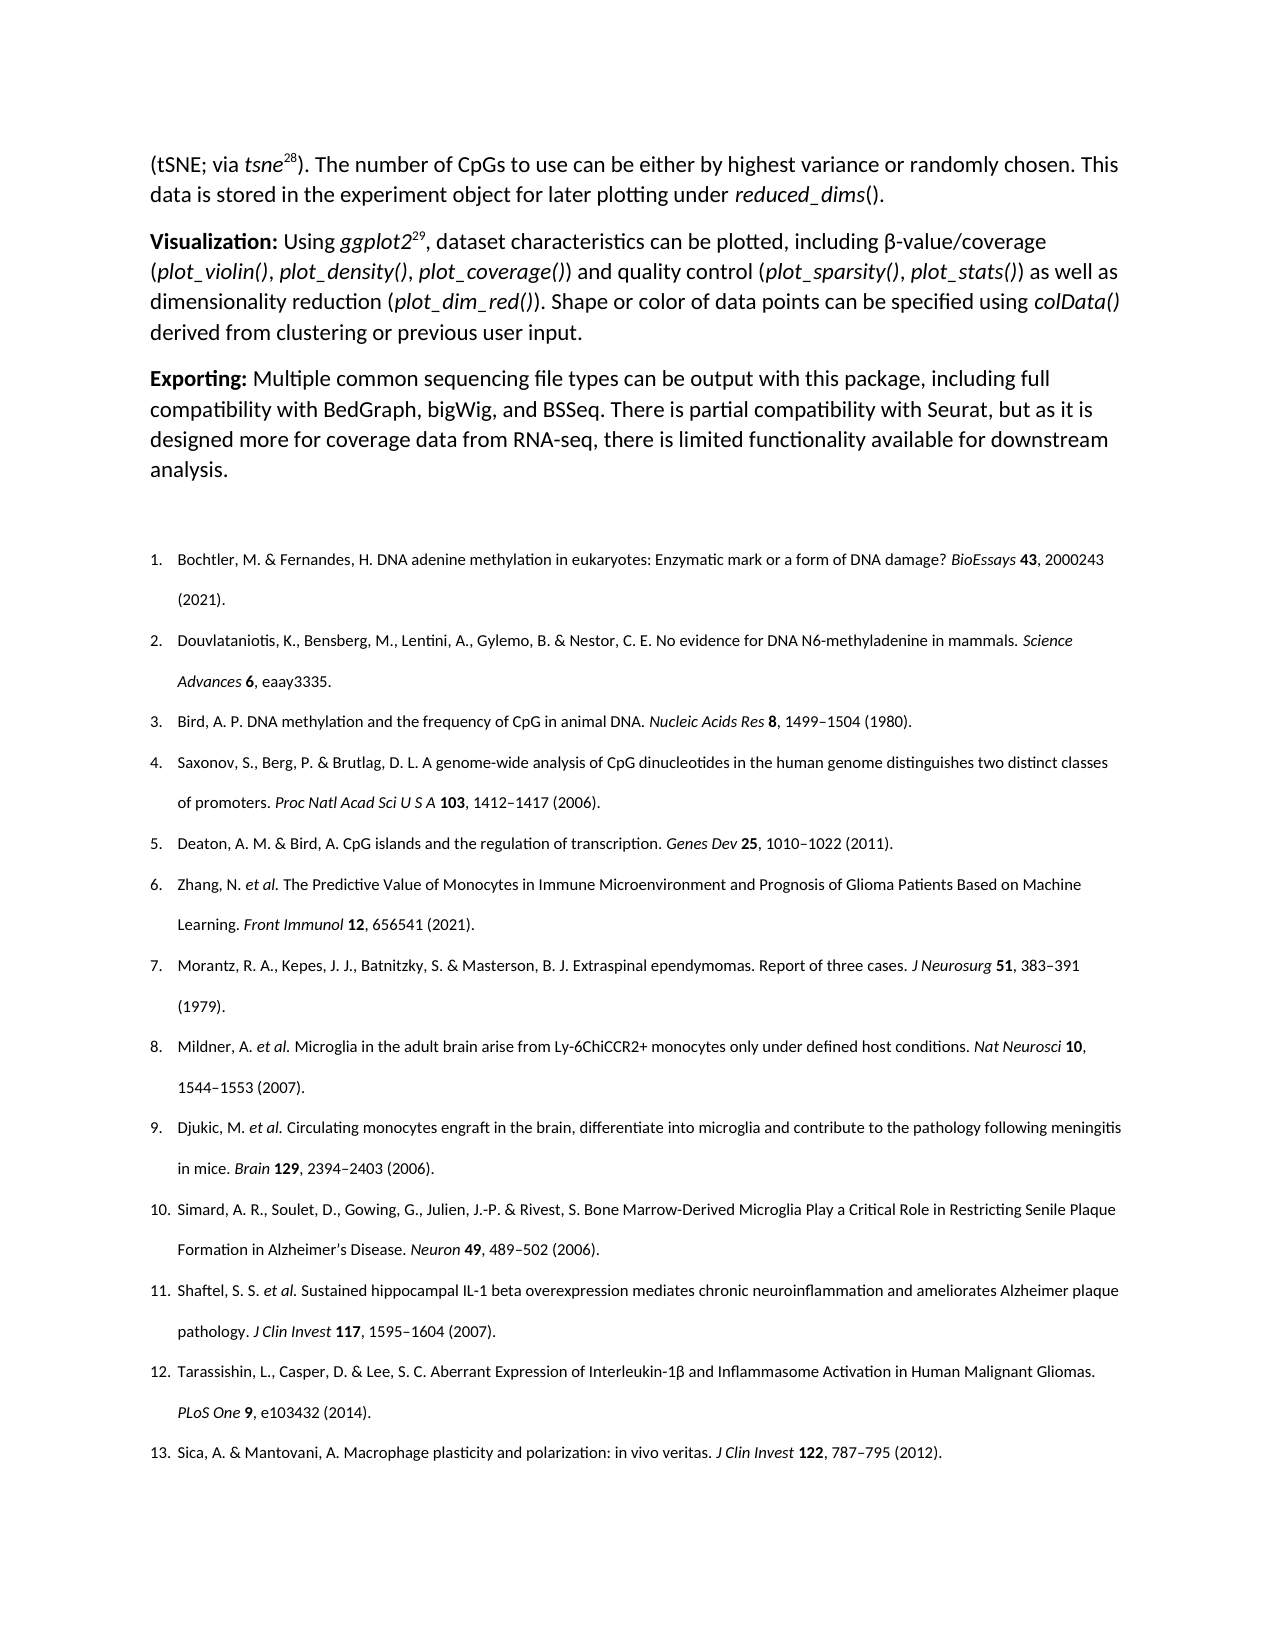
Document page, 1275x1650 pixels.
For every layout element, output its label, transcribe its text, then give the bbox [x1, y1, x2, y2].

text 10. Simard, A. R., Soulet, D., Gowing, G., Julien, J.-P. & Rivest, S. Bone Marrow-Derived Microglia Play a Critical Role in Restricting Senile Plaque Formation in Alzheimer’s Disease. Neuron 49, 489–502 (2006). [150, 1199, 1125, 1260]
text 4. Saxonov, S., Berg, P. & Brutlag, D. L. A genome-wide analysis of CpG dinucleotides in the human genome distinguishes two distinct classes of promoters. Proc Natl Acad Sci U S A 103, 1412–1417 (2006). [150, 752, 1125, 813]
text 2. Douvlataniotis, K., Bensberg, M., Lentini, A., Gylemo, B. & Nestor, C. E. No evidence for DNA N6-methyladenine in mammals. Science Advances 6, eaay3335. [150, 630, 1125, 691]
text 3. Bird, A. P. DNA methylation and the frequency of CpG in animal DNA. Nucleic Acids Res 8, 1499–1504 (1980). [150, 711, 1125, 732]
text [150, 150, 1125, 208]
text 6. Zhang, N. et al. The Predictive Value of Monocytes in Immune Microenvironment and Prognosis of Glioma Patients Based on Machine Learning. Front Immunol 12, 656541 (2021). [150, 874, 1125, 935]
text 11. Shaftel, S. S. et al. Sustained hippocampal IL-1 beta overexpression mediates chronic neuroinflammation and ameliorates Alzheimer plaque pathology. J Clin Invest 117, 1595–1604 (2007). [150, 1280, 1125, 1341]
text Visualization: Using ggplot229, dataset characteristics can be plotted, including β-value/coverage (plot_violin(), plot_density(), plot_coverage()) and quality control (plot_sparsity(), plot_stats()) as well as dimensionality reduction (plot_dim_red()). Shape or color of data points can be specified using colData() derived from clustering or previous user input. [150, 227, 1125, 346]
text 7. Morantz, R. A., Kepes, J. J., Batnitzky, S. & Masterson, B. J. Extraspinal ependymomas. Report of three cases. J Neurosurg 51, 383–391 (1979). [150, 955, 1125, 1016]
text 9. Djukic, M. et al. Circulating monocytes engraft in the brain, differentiate into microglia and contribute to the pathology following meningitis in mice. Brain 129, 2394–2403 (2006). [150, 1118, 1125, 1179]
text 13. Sica, A. & Mantovani, A. Macrophage plasticity and polarization: in vivo veritas. J Clin Invest 122, 787–795 (2012). [150, 1443, 1125, 1463]
text 1. Bochtler, M. & Fernandes, H. DNA adenine methylation in eukaryotes: Enzymatic mark or a form of DNA damage? BioEssays 43, 2000243 (2021). [150, 549, 1125, 610]
text 5. Deaton, A. M. & Bird, A. CpG islands and the regulation of transcription. Genes Dev 25, 1010–1022 (2011). [150, 833, 1125, 854]
text Exporting: Multiple common sequencing file types can be output with this package, including full compatibility with BedGraph, bigWig, and BSSeq. There is partial compatibility with Seurat, but as it is designed more for coverage data from RNA-seq, there is limited functionality available for downstream analysis. [150, 364, 1125, 483]
text 12. Tarassishin, L., Casper, D. & Lee, S. C. Aberrant Expression of Interleukin-1β and Inflammasome Activation in Human Malignant Gliomas. PLoS One 9, e103432 (2014). [150, 1361, 1125, 1422]
text 8. Mildner, A. et al. Microglia in the adult brain arise from Ly-6ChiCCR2+ monocytes only under defined host conditions. Nat Neurosci 10, 1544–1553 (2007). [150, 1036, 1125, 1097]
